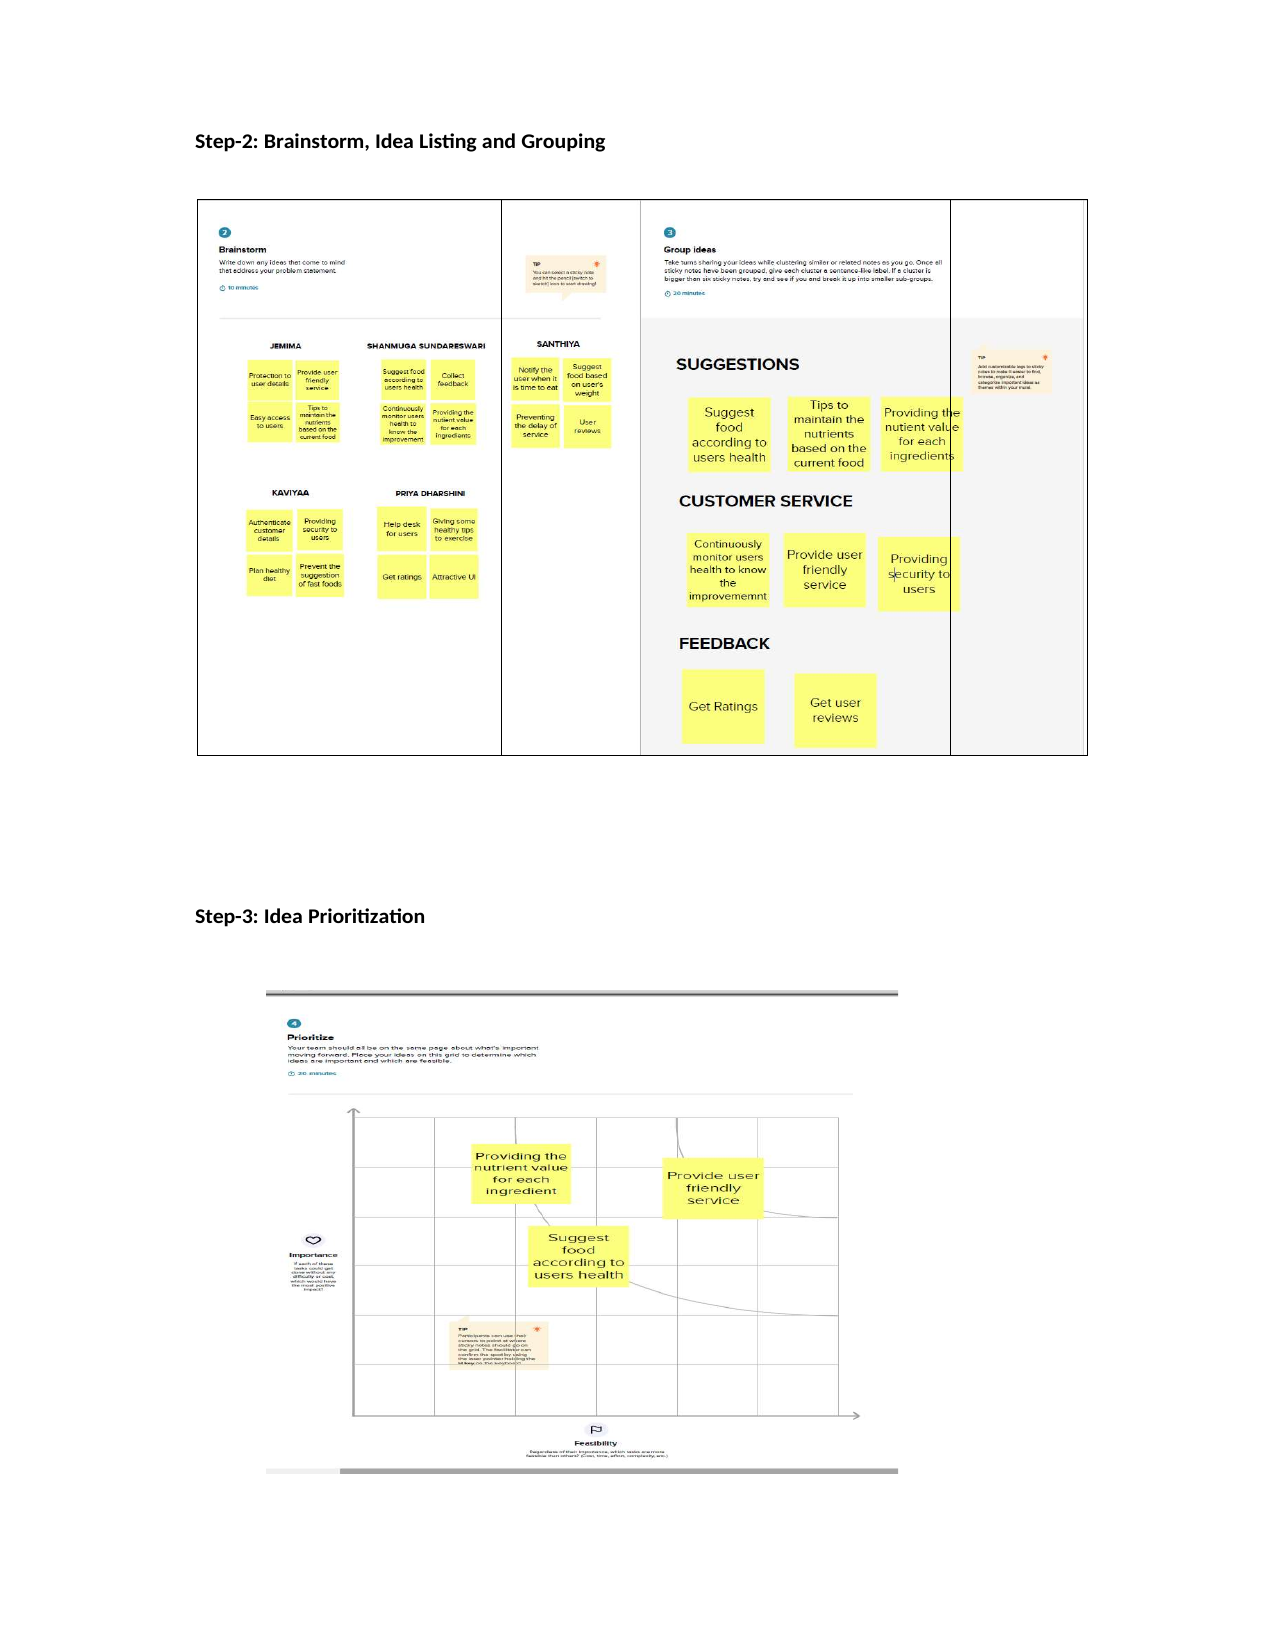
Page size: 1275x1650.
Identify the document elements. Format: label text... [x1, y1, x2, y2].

picture [951, 200, 1087, 755]
text Step-2: Brainstorm, Idea Listing and Grouping [195, 128, 1098, 153]
picture [266, 990, 899, 1474]
picture [198, 200, 501, 755]
text Step-3: Idea Prioritization [195, 903, 1098, 929]
picture [502, 200, 950, 755]
